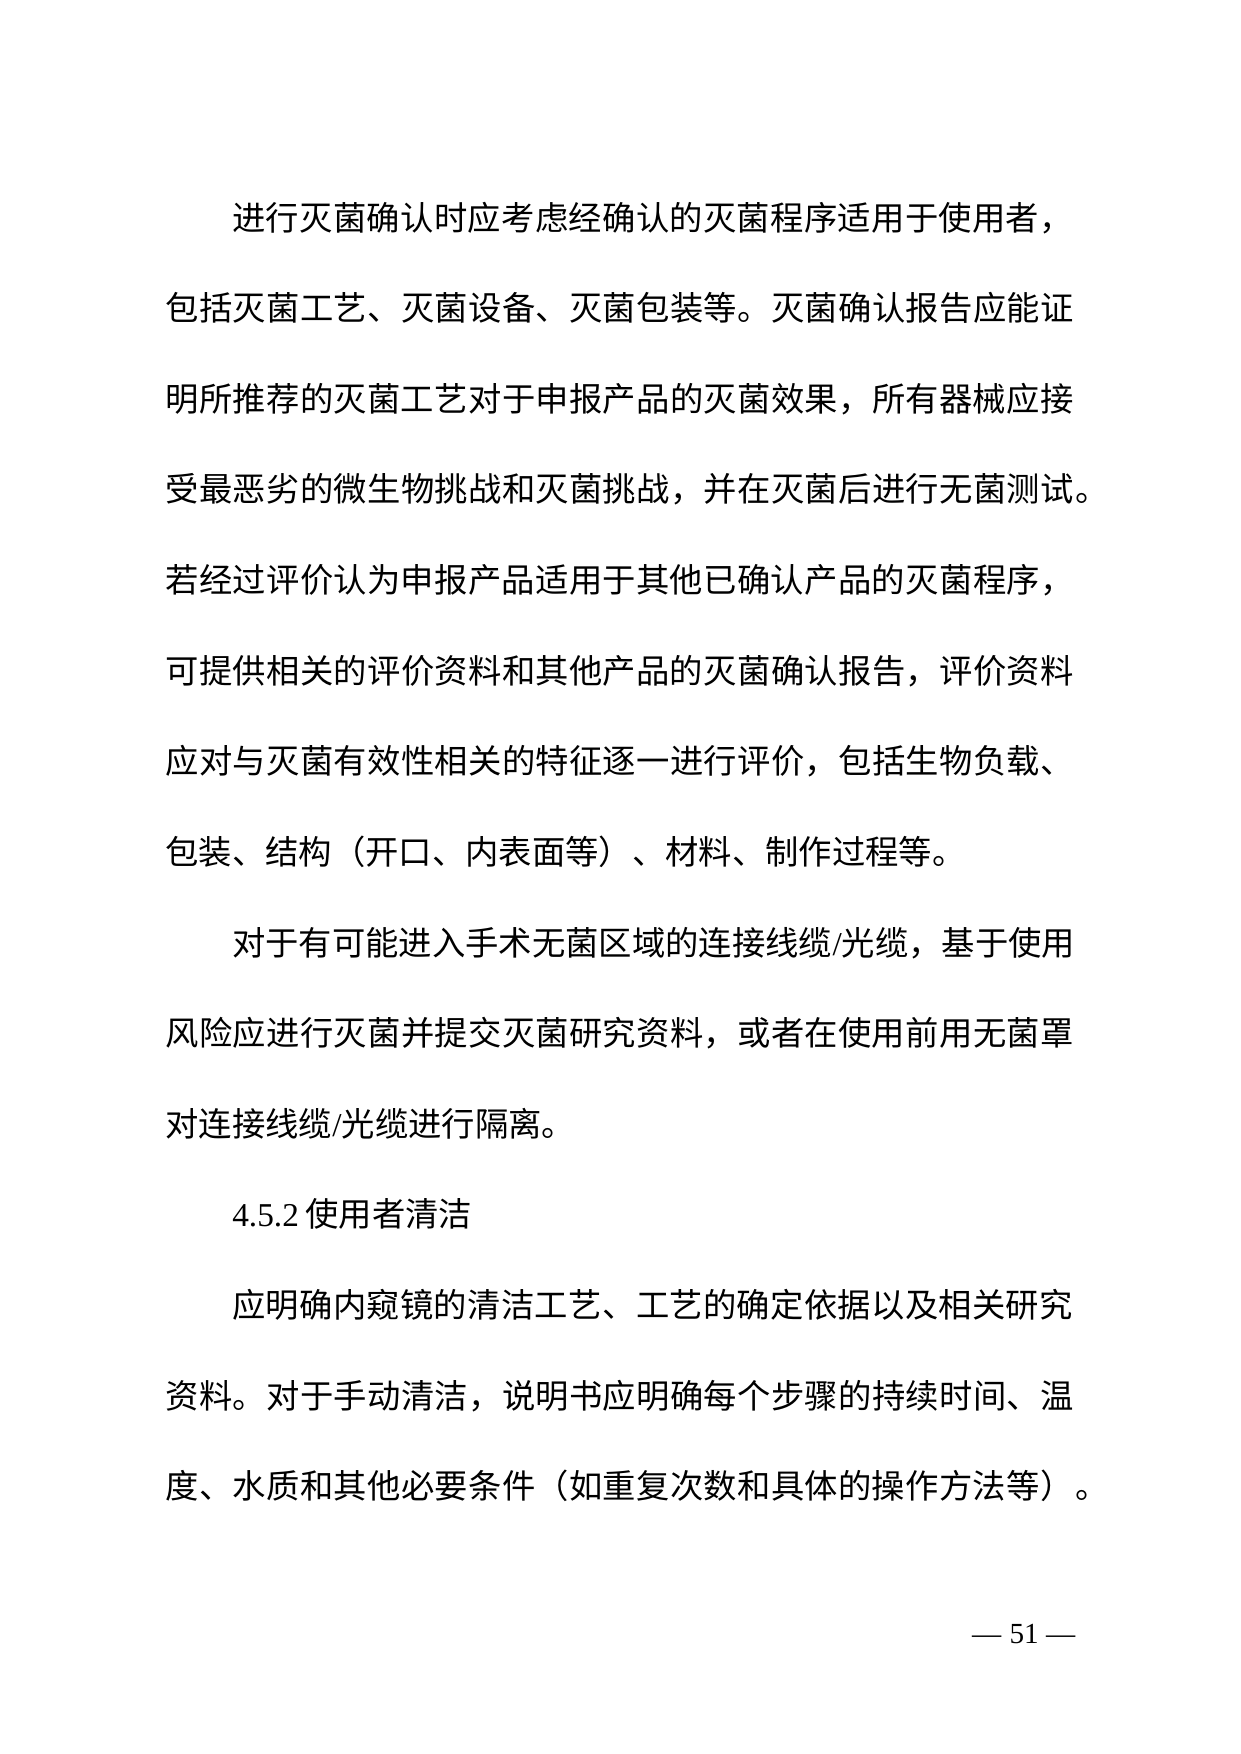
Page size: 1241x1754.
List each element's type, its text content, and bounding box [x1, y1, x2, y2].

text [165, 1258, 1075, 1529]
text 进行灭菌确认时应考虑经确认的灭菌程序适用于使用者，包括灭菌工艺、灭菌设备、灭菌包装等。灭菌确认报告应能证明所推荐的灭菌工艺对于申报产品的灭菌效果，所有器械应接受最恶劣的微生物挑战和灭菌挑战，并在灭菌后进行无菌测试。若经过评价认为申报产品适用于其他已确认产品的灭菌程序，可提供相关的评价资料和其他产品的灭菌确认报告，评价资料应对与灭菌有效性相关的特征逐一进行评价，包括生物负载、包装、结构（开口、内表面等）、材料、制作过程等。 [165, 170, 1075, 895]
text 对于有可能进入手术无菌区域的连接线缆/光缆，基于使用风险应进行灭菌并提交灭菌研究资料，或者在使用前用无菌罩对连接线缆/光缆进行隔离。 [165, 895, 1075, 1167]
text 4.5.2使用者清洁 [165, 1167, 1075, 1258]
